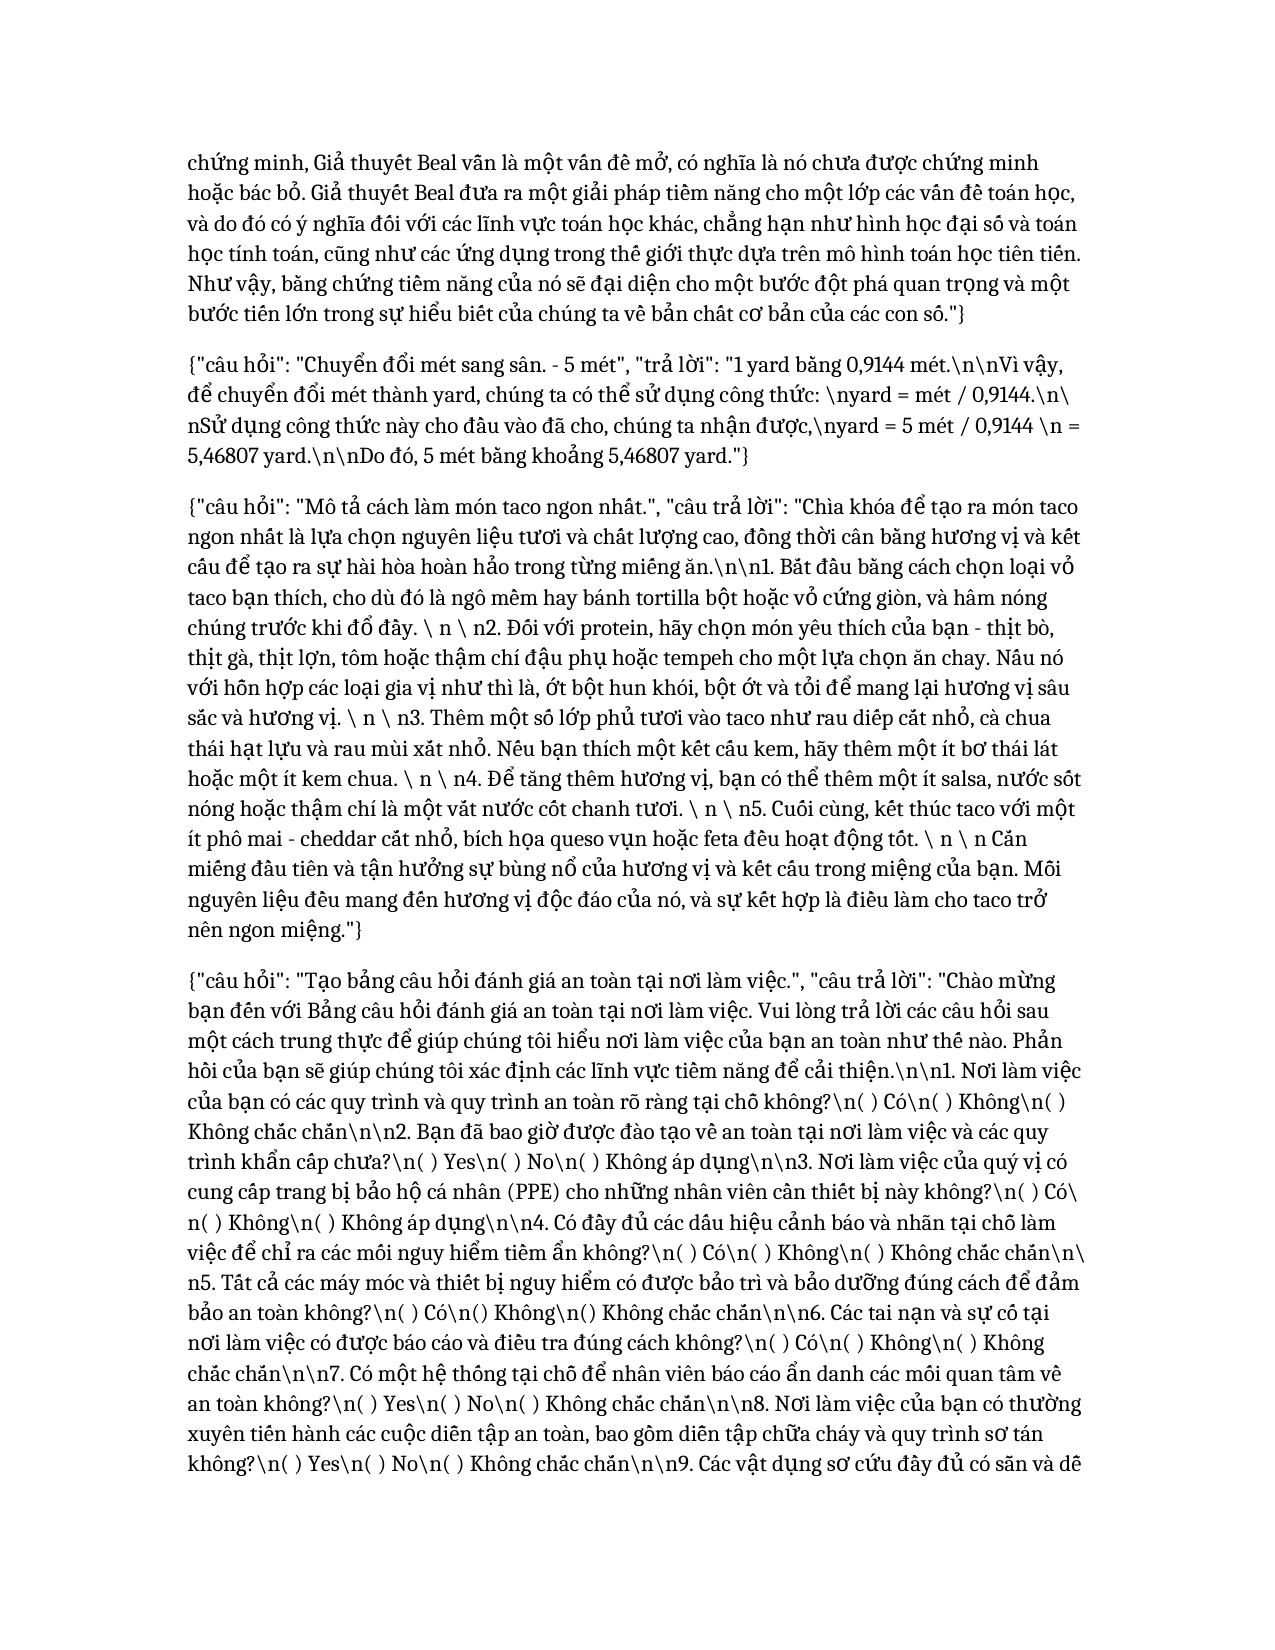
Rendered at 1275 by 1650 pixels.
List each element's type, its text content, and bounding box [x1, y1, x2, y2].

text {"câu hỏi": "Chuyển đổi mét sang sân. - 5 mét", "trả lời": "1 yard bằng 0,9144 mét.\n\nVì vậy, để chuyển đổi mét thành yard, chúng ta có thể sử dụng công thức: \nyard = mét / 0,9144.\n\nSử dụng công thức này cho đầu vào đã cho, chúng ta nhận được,\nyard = 5 mét / 0,9144 \n = 5,46807 yard.\n\nDo đó, 5 mét bằng khoảng 5,46807 yard."} [187, 352, 1087, 469]
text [187, 968, 1087, 1477]
text {"câu hỏi": "Mô tả cách làm món taco ngon nhất.", "câu trả lời": "Chìa khóa để tạo ra món taco ngon nhất là lựa chọn nguyên liệu tươi và chất lượng cao, đồng thời cân bằng hương vị và kết cấu để tạo ra sự hài hòa hoàn hảo trong từng miếng ăn.\n\n1. Bắt đầu bằng cách chọn loại vỏ taco bạn thích, cho dù đó là ngô mềm hay bánh tortilla bột hoặc vỏ cứng giòn, và hâm nóng chúng trước khi đổ đầy. \ n \ n2. Đối với protein, hãy chọn món yêu thích của bạn - thịt bò, thịt gà, thịt lợn, tôm hoặc thậm chí đậu phụ hoặc tempeh cho một lựa chọn ăn chay. Nấu nó với hỗn hợp các loại gia vị như thì là, ớt bột hun khói, bột ớt và tỏi để mang lại hương vị sâu sắc và hương vị. \ n \ n3. Thêm một số lớp phủ tươi vào taco như rau diếp cắt nhỏ, cà chua thái hạt lựu và rau mùi xắt nhỏ. Nếu bạn thích một kết cấu kem, hãy thêm một ít bơ thái lát hoặc một ít kem chua. \ n \ n4. Để tăng thêm hương vị, bạn có thể thêm một ít salsa, nước sốt nóng hoặc thậm chí là một vắt nước cốt chanh tươi. \ n \ n5. Cuối cùng, kết thúc taco với một ít phô mai - cheddar cắt nhỏ, bích họa queso vụn hoặc feta đều hoạt động tốt. \ n \ n Cắn miếng đầu tiên và tận hưởng sự bùng nổ của hương vị và kết cấu trong miệng của bạn. Mỗi nguyên liệu đều mang đến hương vị độc đáo của nó, và sự kết hợp là điều làm cho taco trở nên ngon miệng."} [187, 494, 1087, 943]
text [187, 150, 1087, 327]
